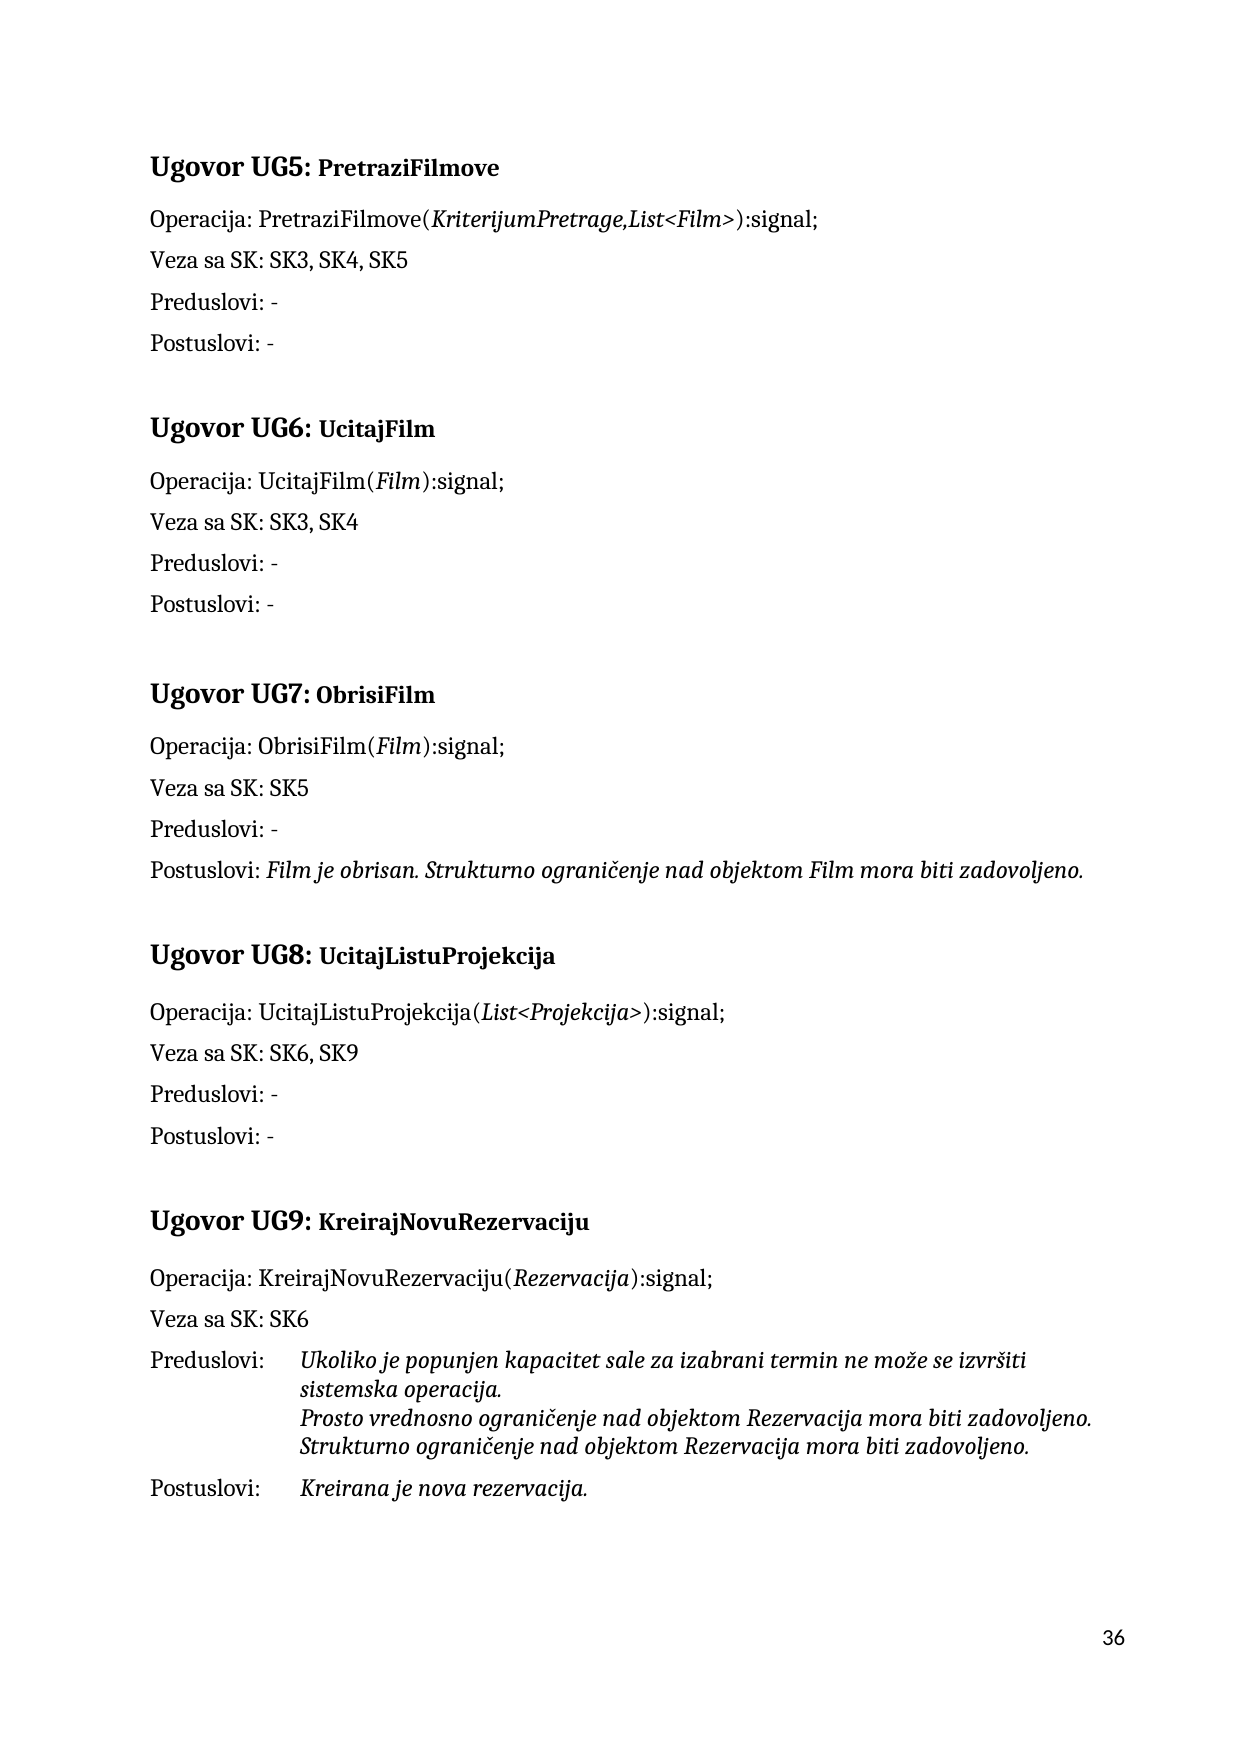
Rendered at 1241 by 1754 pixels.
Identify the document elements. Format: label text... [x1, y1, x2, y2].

text Operacija: UcitajFilm(Film):signal; [150, 467, 1125, 495]
text Ugovor UG7: ObrisiFilm [150, 677, 1125, 711]
text Prosto vrednosno ograničenje nad objektom Rezervacija mora biti zadovoljeno. [300, 1403, 1125, 1432]
text Ugovor UG5: PretraziFilmove [150, 150, 1125, 183]
text Ugovor UG6: UcitajFilm [150, 411, 1125, 445]
text Ugovor UG8: UcitajListuProjekcija [150, 938, 1125, 972]
text Preduslovi: - [150, 1080, 1125, 1109]
text Operacija: KreirajNovuRezervaciju(Rezervacija):signal; [150, 1263, 1125, 1292]
text Veza sa SK: SK3, SK4 [150, 508, 1125, 537]
text Postuslovi: - [150, 590, 1125, 619]
text Veza sa SK: SK6 [150, 1305, 1125, 1333]
text Postuslovi: - [150, 1122, 1125, 1150]
text Veza sa SK: SK6, SK9 [150, 1039, 1125, 1068]
text Postuslovi: Film je obrisan. Strukturno ograničenje nad objektom Film mora biti zadovoljeno. [150, 856, 1125, 885]
text Operacija: UcitajListuProjekcija(List<Projekcija>):signal; [150, 998, 1125, 1027]
text Operacija: PretraziFilmove(KriterijumPretrage,List<Film>):signal; [150, 205, 1125, 234]
text Preduslovi: - [150, 549, 1125, 578]
text Preduslovi: Ukoliko je popunjen kapacitet sale za izabrani termin ne može se izvršiti sistemska operacija. [150, 1346, 1125, 1403]
text Veza sa SK: SK5 [150, 773, 1125, 802]
text Operacija: ObrisiFilm(Film):signal; [150, 732, 1125, 761]
text Preduslovi: - [150, 815, 1125, 843]
text Veza sa SK: SK3, SK4, SK5 [150, 246, 1125, 275]
text Preduslovi: - [150, 288, 1125, 316]
text Ugovor UG9: KreirajNovuRezervaciju [150, 1204, 1125, 1238]
text Postuslovi: - [150, 329, 1125, 358]
text Postuslovi: Kreirana je nova rezervacija. [150, 1473, 1125, 1502]
text Strukturno ograničenje nad objektom Rezervacija mora biti zadovoljeno. [300, 1432, 1125, 1461]
